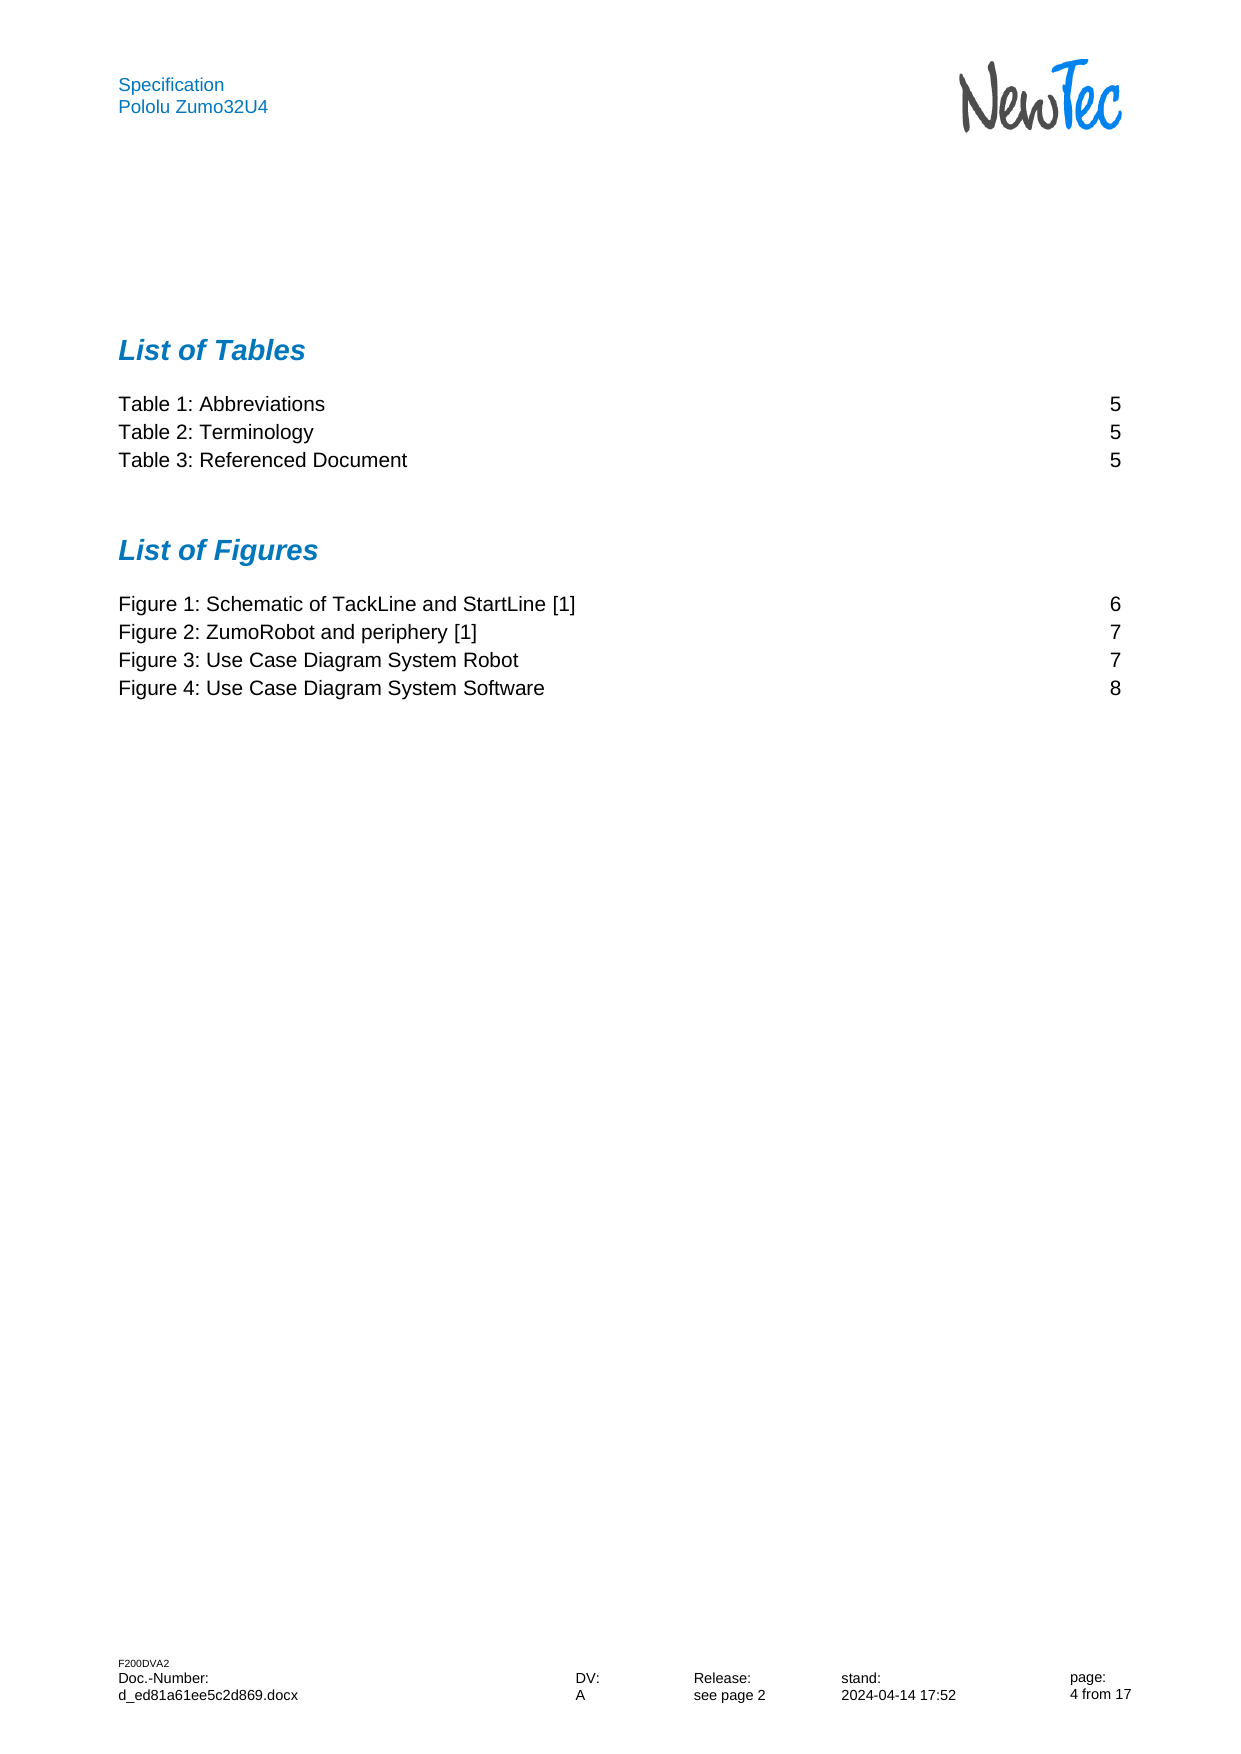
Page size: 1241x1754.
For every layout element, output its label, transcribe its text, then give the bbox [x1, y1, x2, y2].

text List of Tables [118, 333, 1122, 366]
text Table 2: Terminology 5 [118, 419, 1122, 443]
text Figure 4: Use Case Diagram System Software 8 [118, 676, 1122, 700]
text Figure 1: Schematic of TackLine and StartLine [1] 6 [118, 592, 1122, 616]
text List of Figures [118, 533, 1122, 567]
text Table 3: Referenced Document 5 [118, 448, 1122, 472]
text Figure 2: ZumoRobot and periphery [1] 7 [118, 620, 1122, 644]
text Table 1: Abbreviations 5 [118, 391, 1122, 415]
text Figure 3: Use Case Diagram System Robot 7 [118, 648, 1122, 672]
picture [954, 59, 1122, 134]
